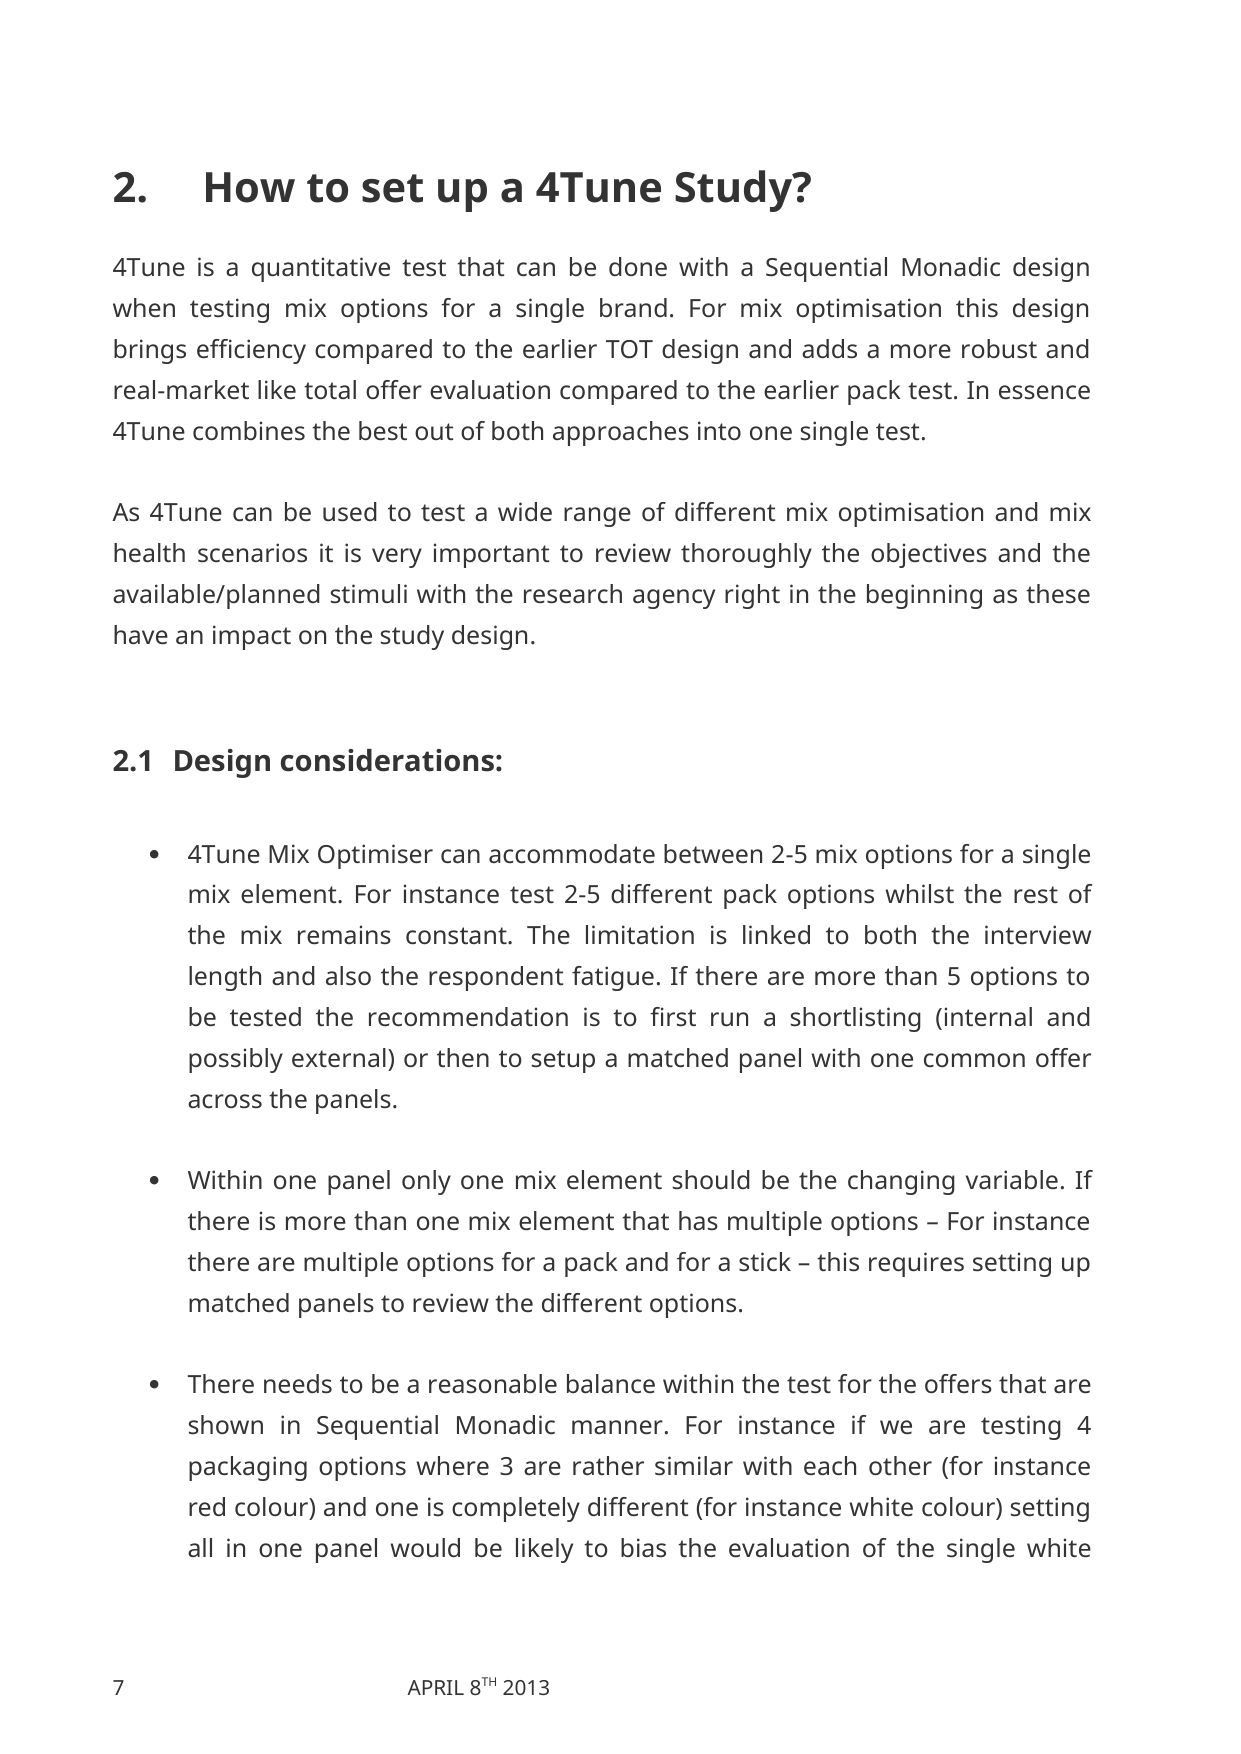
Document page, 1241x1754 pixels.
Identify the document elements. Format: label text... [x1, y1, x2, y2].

text As 4Tune can be used to test a wide range of different mix optimisation and mix health scenarios it is very important to review thoroughly the objectives and the available/planned stimuli with the research agency right in the beginning as these have an impact on the study design. [112, 495, 1092, 652]
list Within one panel only one mix element should be the changing variable. If there is more than one mix element that has multiple options – For instance there are multiple options for a pack and for a stick – this requires setting up matched panels to review the different options. [150, 1163, 1092, 1319]
subtitle Design considerations: [112, 740, 1056, 780]
list 4Tune Mix Optimiser can accommodate between 2-5 mix options for a single mix element. For instance test 2-5 different pack options whilst the rest of the mix remains constant. The limitation is linked to both the interview length and also the respondent fatigue. If there are more than 5 options to be tested the recommendation is to first run a shortlisting (internal and possibly external) or then to setup a matched panel with one common offer across the panels. [150, 836, 1092, 1115]
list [150, 1367, 1092, 1564]
text 4Tune is a quantitative test that can be done with a Sequential Monadic design when testing mix options for a single brand. For mix optimisation this design brings efficiency compared to the earlier TOT design and adds a more robust and real-market like total offer evaluation compared to the earlier pack test. In essence 4Tune combines the best out of both approaches into one single test. [112, 250, 1092, 447]
subtitle How to set up a 4Tune Study? [112, 162, 1087, 212]
